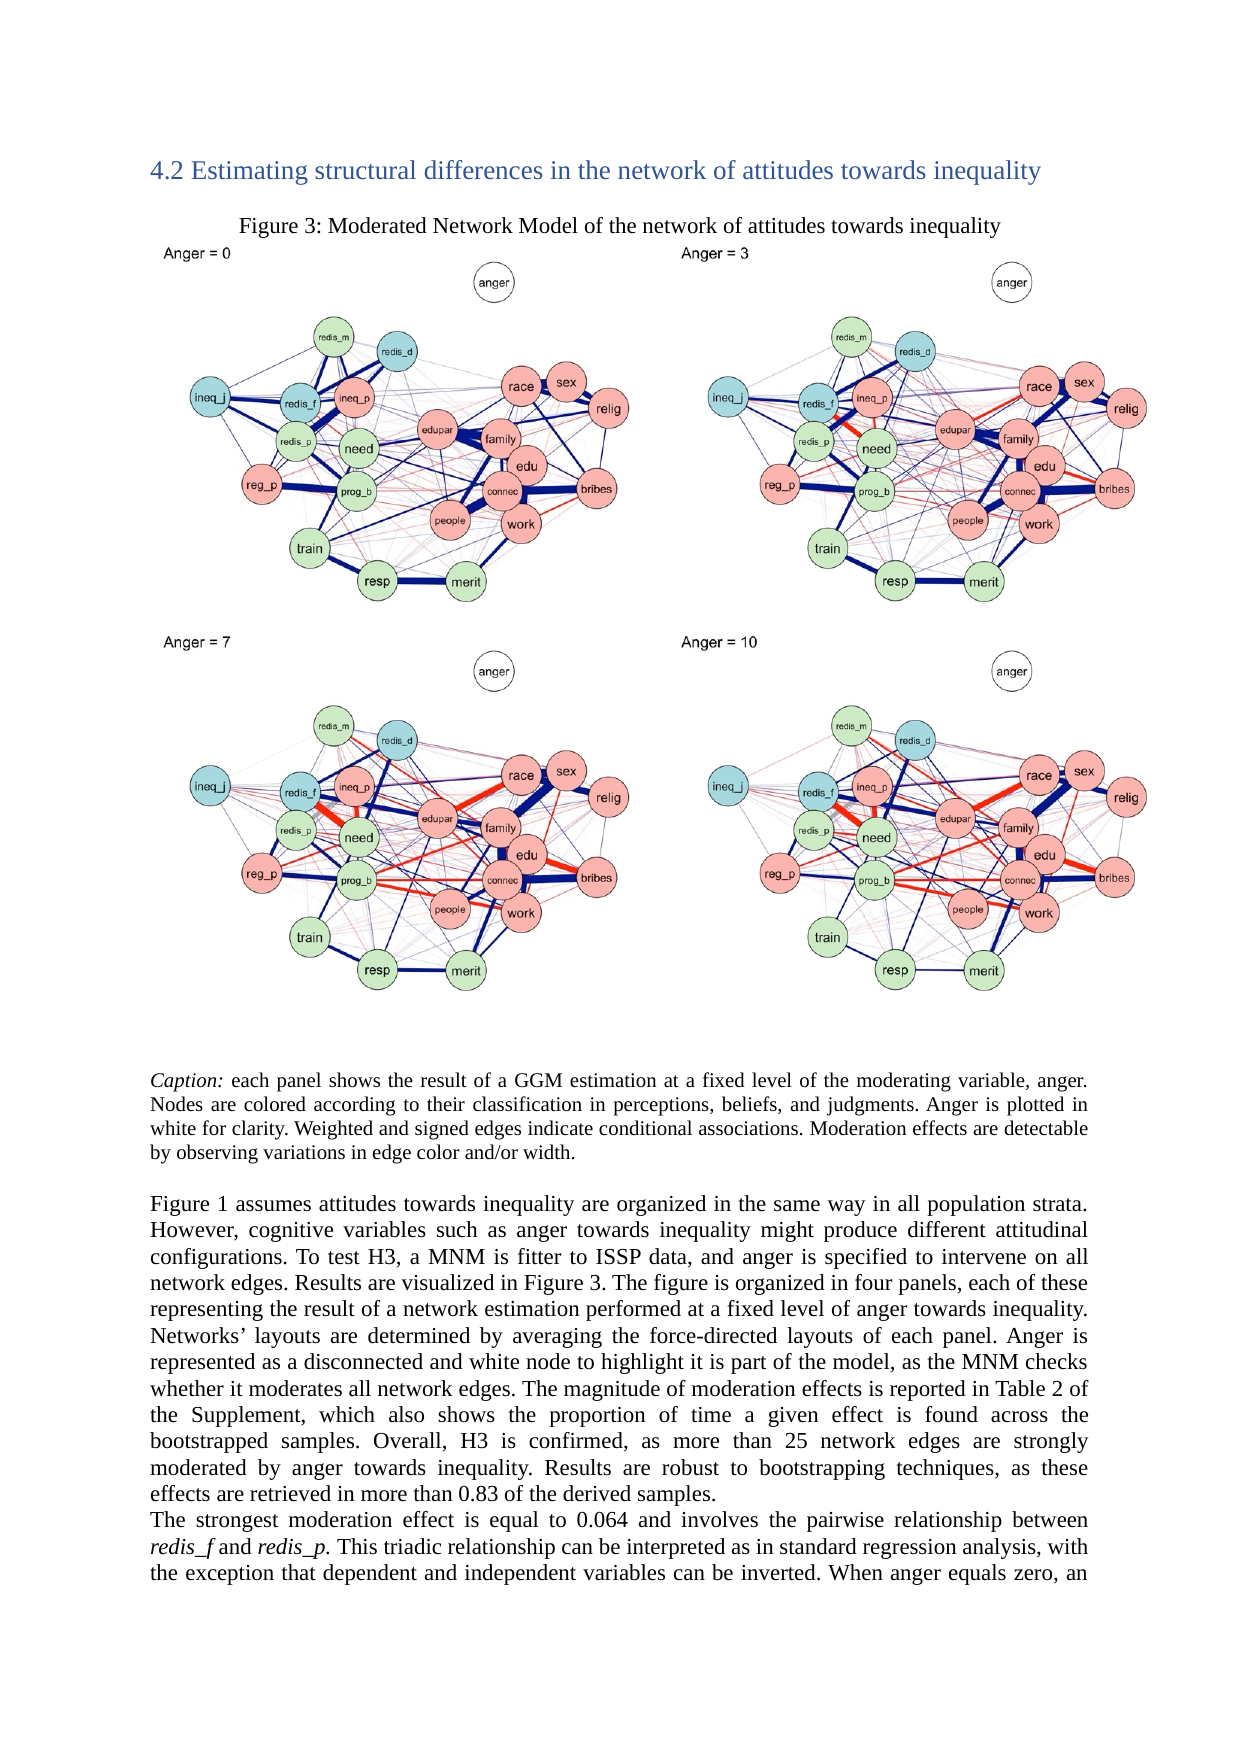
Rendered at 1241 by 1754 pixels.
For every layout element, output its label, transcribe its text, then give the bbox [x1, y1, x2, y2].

text Caption: each panel shows the result of a GGM estimation at a fixed level of the moderating variable, anger. Nodes are colored according to their classification in perceptions, beliefs, and judgments. Anger is plotted in white for clarity. Weighted and signed edges indicate conditional associations. Moderation effects are detectable by observing variations in edge color and/or width. [150, 1067, 1090, 1164]
text Figure 3: Moderated Network Model of the network of attitudes towards inequality [150, 212, 1090, 238]
text Figure 1 assumes attitudes towards inequality are organized in the same way in all population strata. However, cognitive variables such as anger towards inequality might produce different attitudinal configurations. To test H3, a MNM is fitter to ISSP data, and anger is specified to intervene on all network edges. Results are visualized in Figure 3. The figure is organized in four panels, each of these representing the result of a network estimation performed at a fixed level of anger towards inequality. Networks’ layouts are determined by averaging the force-directed layouts of each panel. Anger is represented as a disconnected and white node to highlight it is part of the model, as the MNM checks whether it moderates all network edges. The magnitude of moderation effects is reported in Table 2 of the Supplement, which also shows the proportion of time a given effect is found across the bootstrapped samples. Overall, H3 is confirmed, as more than 25 network edges are strongly moderated by anger towards inequality. Results are robust to bootstrapping techniques, as these effects are retrieved in more than 0.83 of the derived samples. [150, 1190, 1090, 1506]
subtitle 4.2 Estimating structural differences in the network of attitudes towards inequality [150, 154, 1090, 185]
picture [150, 238, 1186, 1015]
